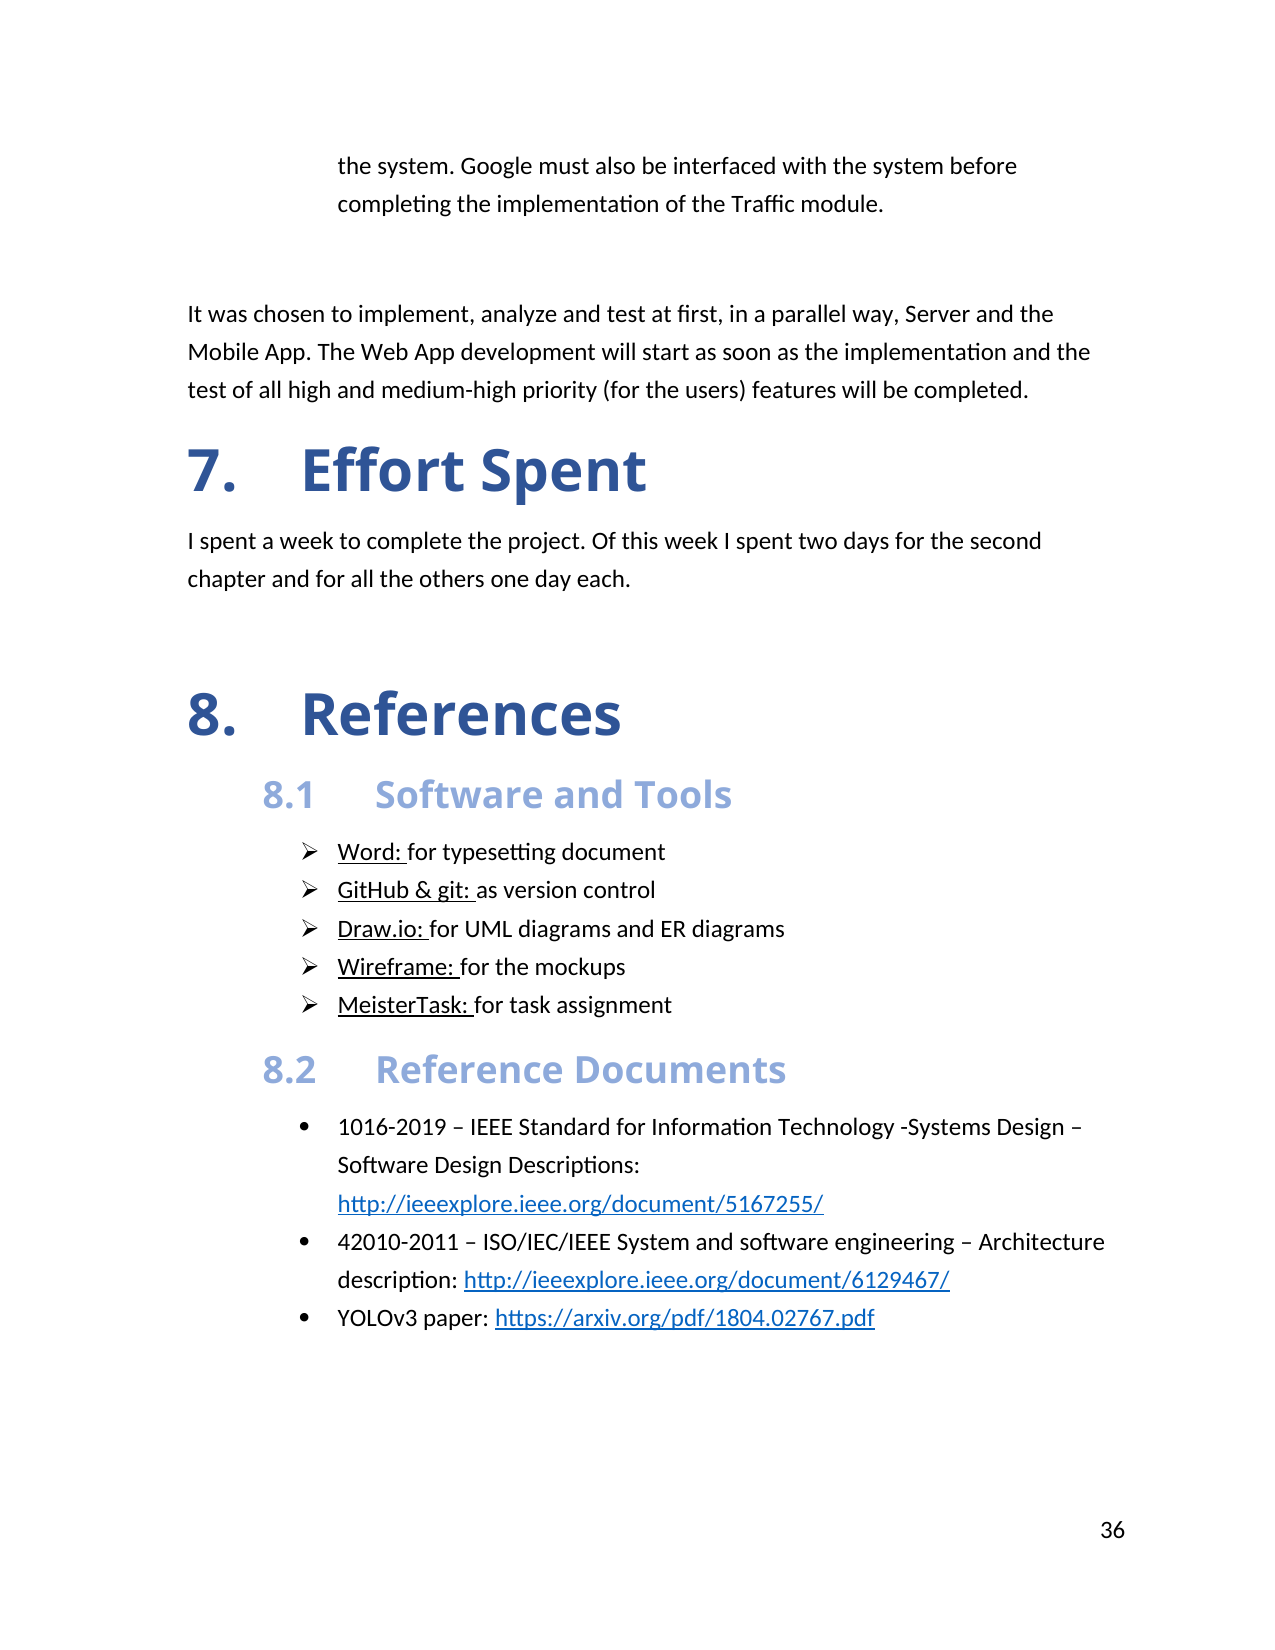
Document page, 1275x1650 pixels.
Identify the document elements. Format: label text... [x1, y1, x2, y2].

list Word: for typesetting document [300, 836, 1125, 867]
text Reference Documents [262, 1044, 1125, 1095]
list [300, 150, 1125, 219]
list MeisterTask: for task assignment [300, 989, 1125, 1019]
text Software and Tools [262, 769, 1125, 820]
text Effort Spent [187, 429, 1125, 508]
list Draw.io: for UML diagrams and ER diagrams [300, 913, 1125, 943]
list YOLOv3 paper: https://arxiv.org/pdf/1804.02767.pdf [300, 1302, 1125, 1333]
text I spent a week to complete the project. Of this week I spent two days for the second chapter and for all the others one day each. [187, 525, 1125, 593]
list GitHub & git: as version control [300, 874, 1125, 905]
list Wireframe: for the mockups [300, 951, 1125, 981]
text References [187, 673, 1125, 752]
list 42010-2011 – ISO/IEC/IEEE System and software engineering – Architecture description: http://ieeexplore.ieee.org/document/6129467/ [300, 1226, 1125, 1294]
text It was chosen to implement, analyze and test at first, in a parallel way, Server and the Mobile App. The Web App development will start as soon as the implementation and the test of all high and medium-high priority (for the users) features will be completed. [187, 298, 1125, 404]
list 1016-2019 – IEEE Standard for Information Technology -Systems Design – Software Design Descriptions: http://ieeexplore.ieee.org/document/5167255/ [300, 1111, 1125, 1218]
